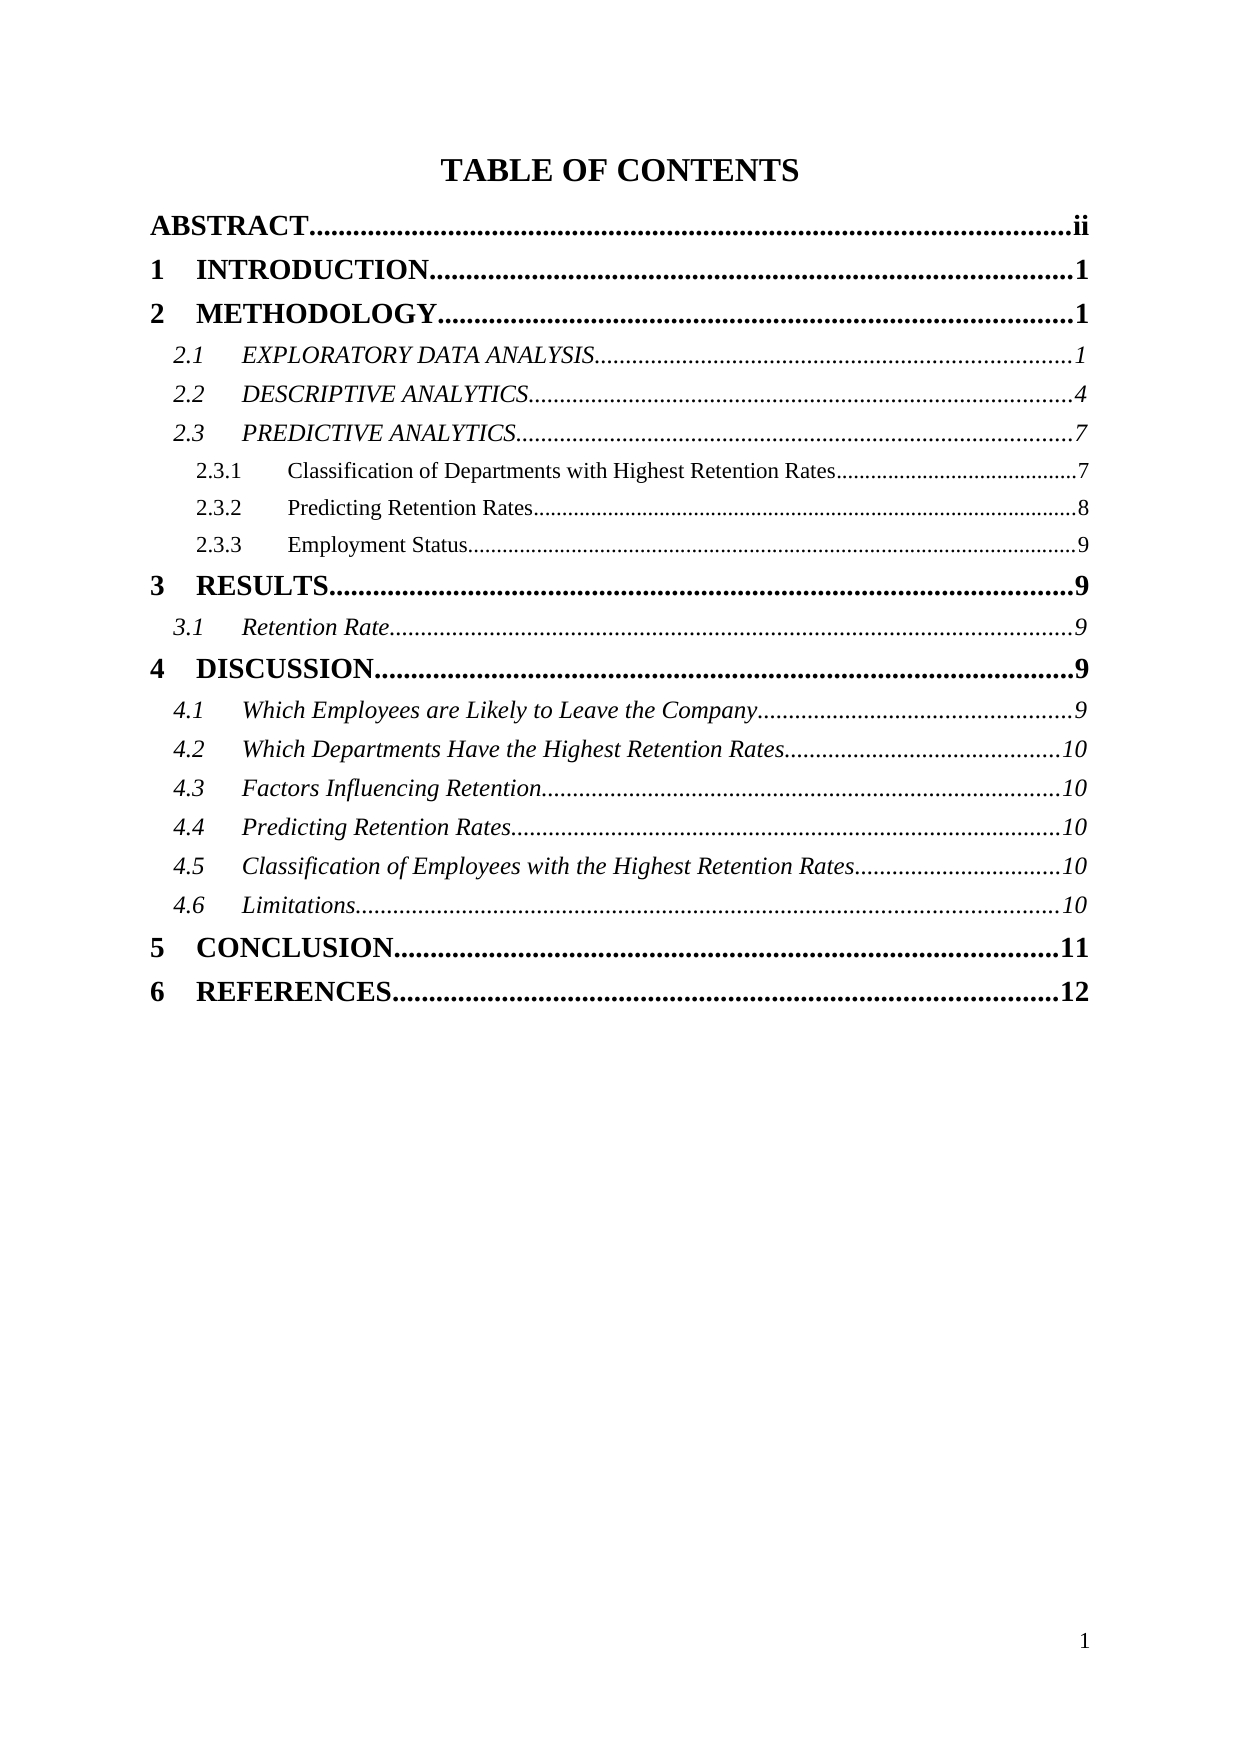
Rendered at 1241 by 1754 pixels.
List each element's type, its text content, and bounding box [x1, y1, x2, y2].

text TABLE OF CONTENTS [150, 150, 1090, 188]
